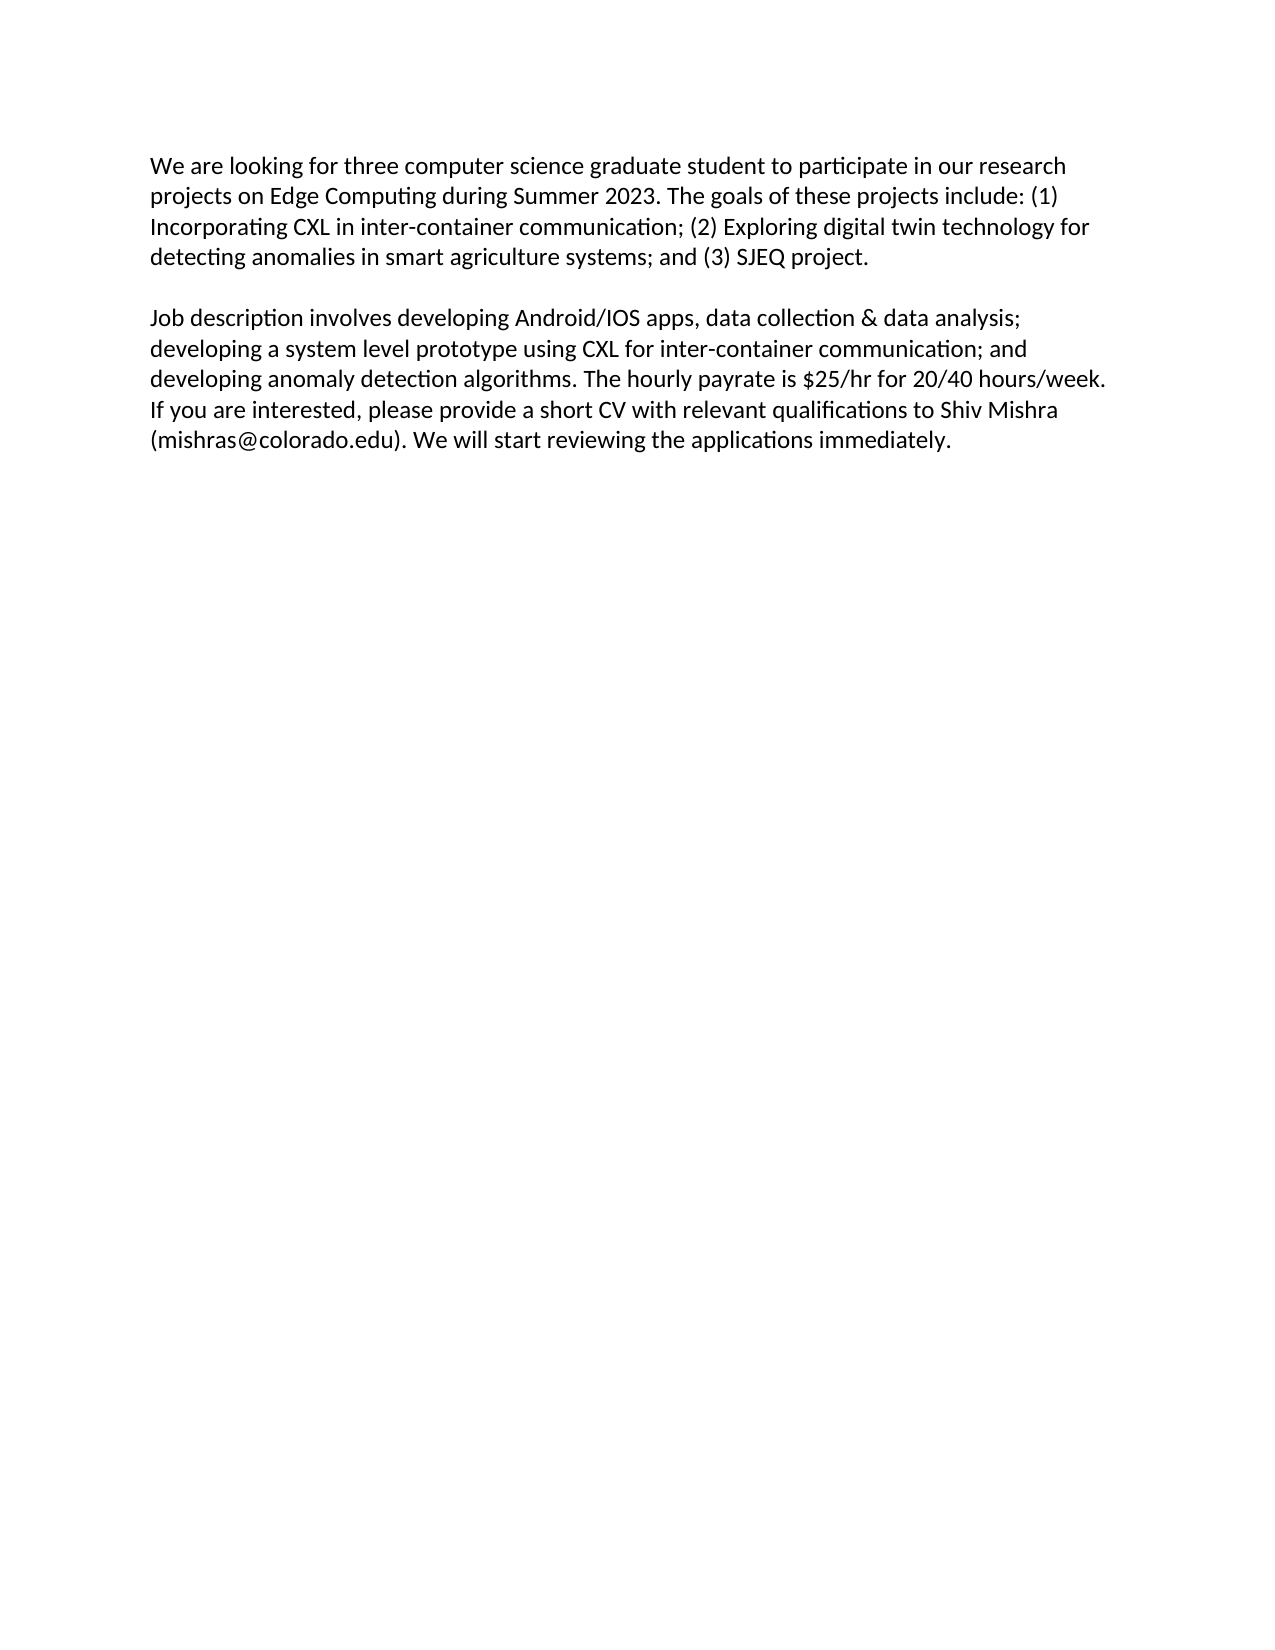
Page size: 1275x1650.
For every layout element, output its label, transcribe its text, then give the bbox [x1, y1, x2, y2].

text Job description involves developing Android/IOS apps, data collection & data analysis; developing a system level prototype using CXL for inter-container communication; and developing anomaly detection algorithms. The hourly payrate is $25/hr for 20/40 hours/week. If you are interested, please provide a short CV with relevant qualifications to Shiv Mishra (mishras@colorado.edu). We will start reviewing the applications immediately. [150, 303, 1125, 455]
text We are looking for three computer science graduate student to participate in our research projects on Edge Computing during Summer 2023. The goals of these projects include: (1) Incorporating CXL in inter-container communication; (2) Exploring digital twin technology for detecting anomalies in smart agriculture systems; and (3) SJEQ project. [150, 150, 1125, 272]
